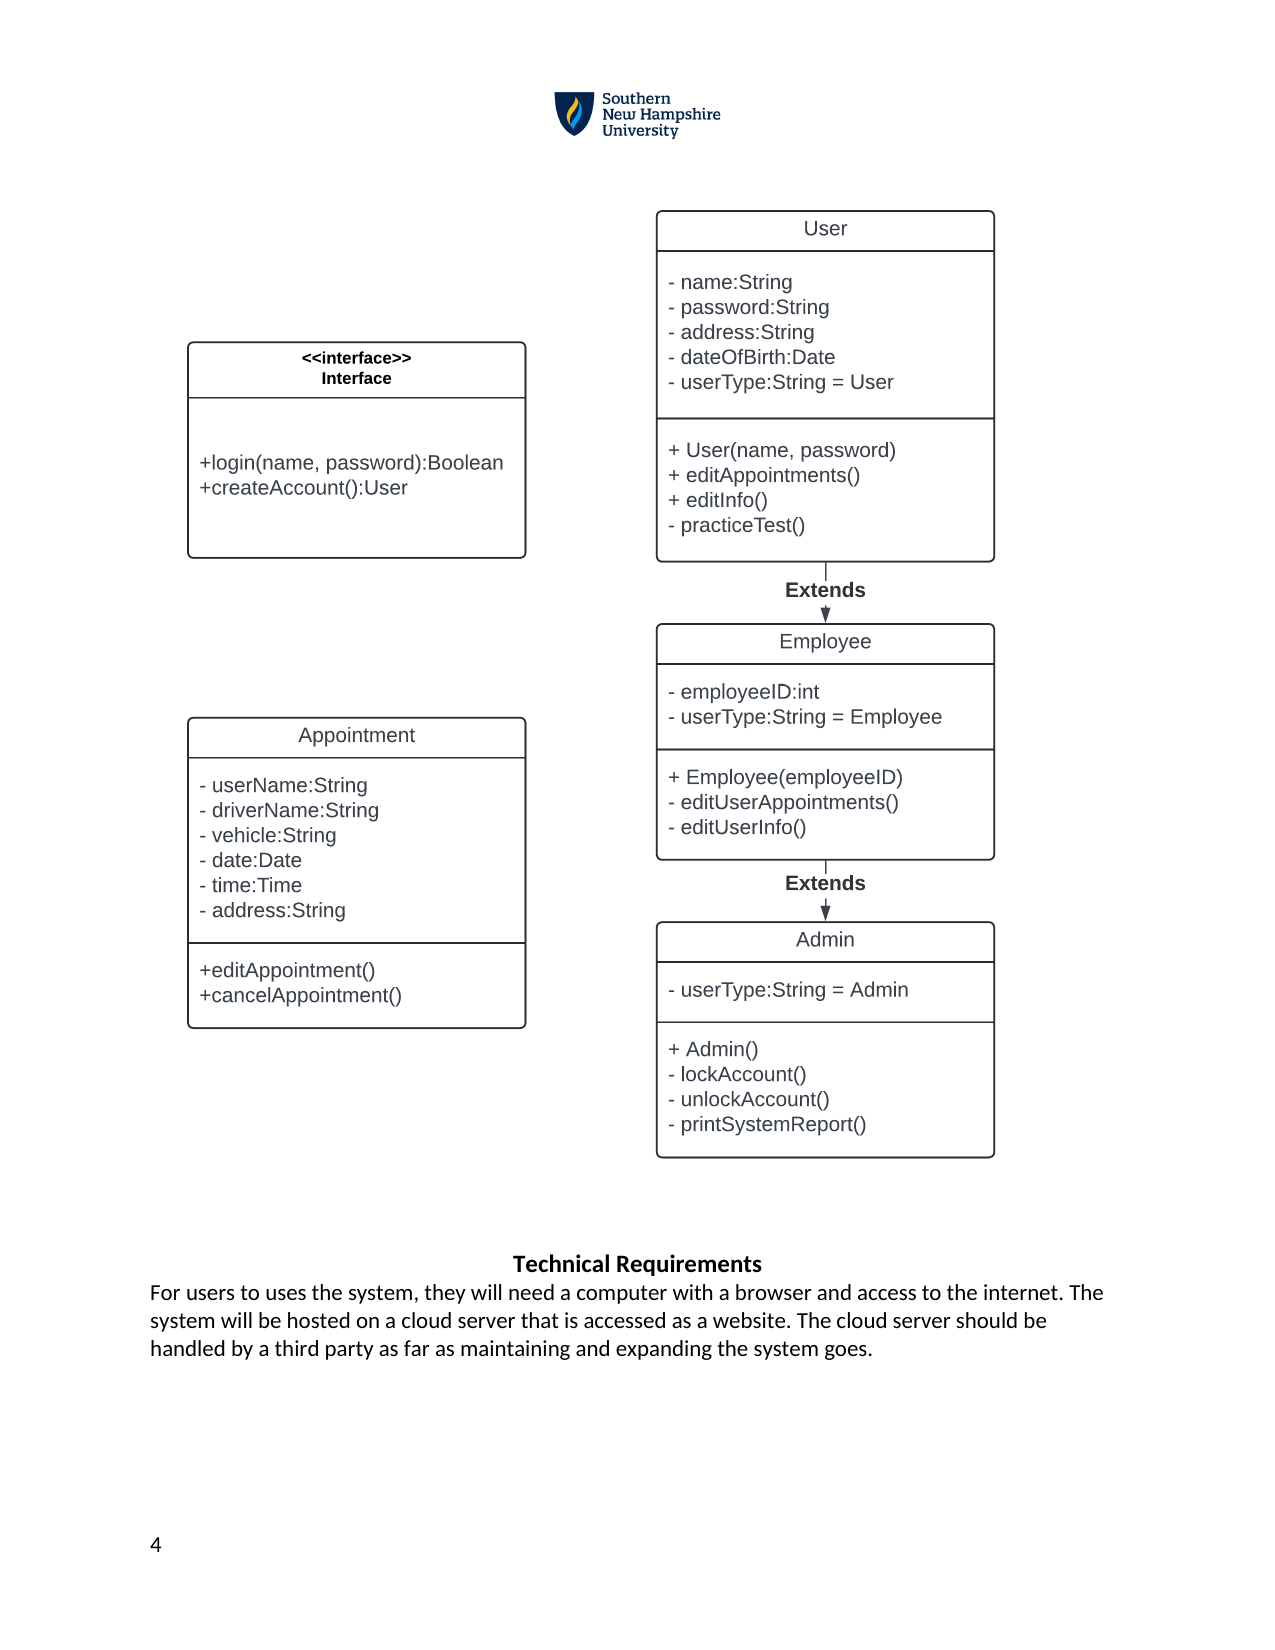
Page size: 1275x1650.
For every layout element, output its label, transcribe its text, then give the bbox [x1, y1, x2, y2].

picture [150, 173, 1032, 1195]
text For users to uses the system, they will need a computer with a browser and access to the internet. The system will be hosted on a cloud server that is accessed as a website. The cloud server should be handled by a third party as far as maintaining and expanding the system goes. [150, 1278, 1125, 1363]
subtitle Technical Requirements [150, 1248, 1125, 1278]
picture [546, 75, 729, 154]
